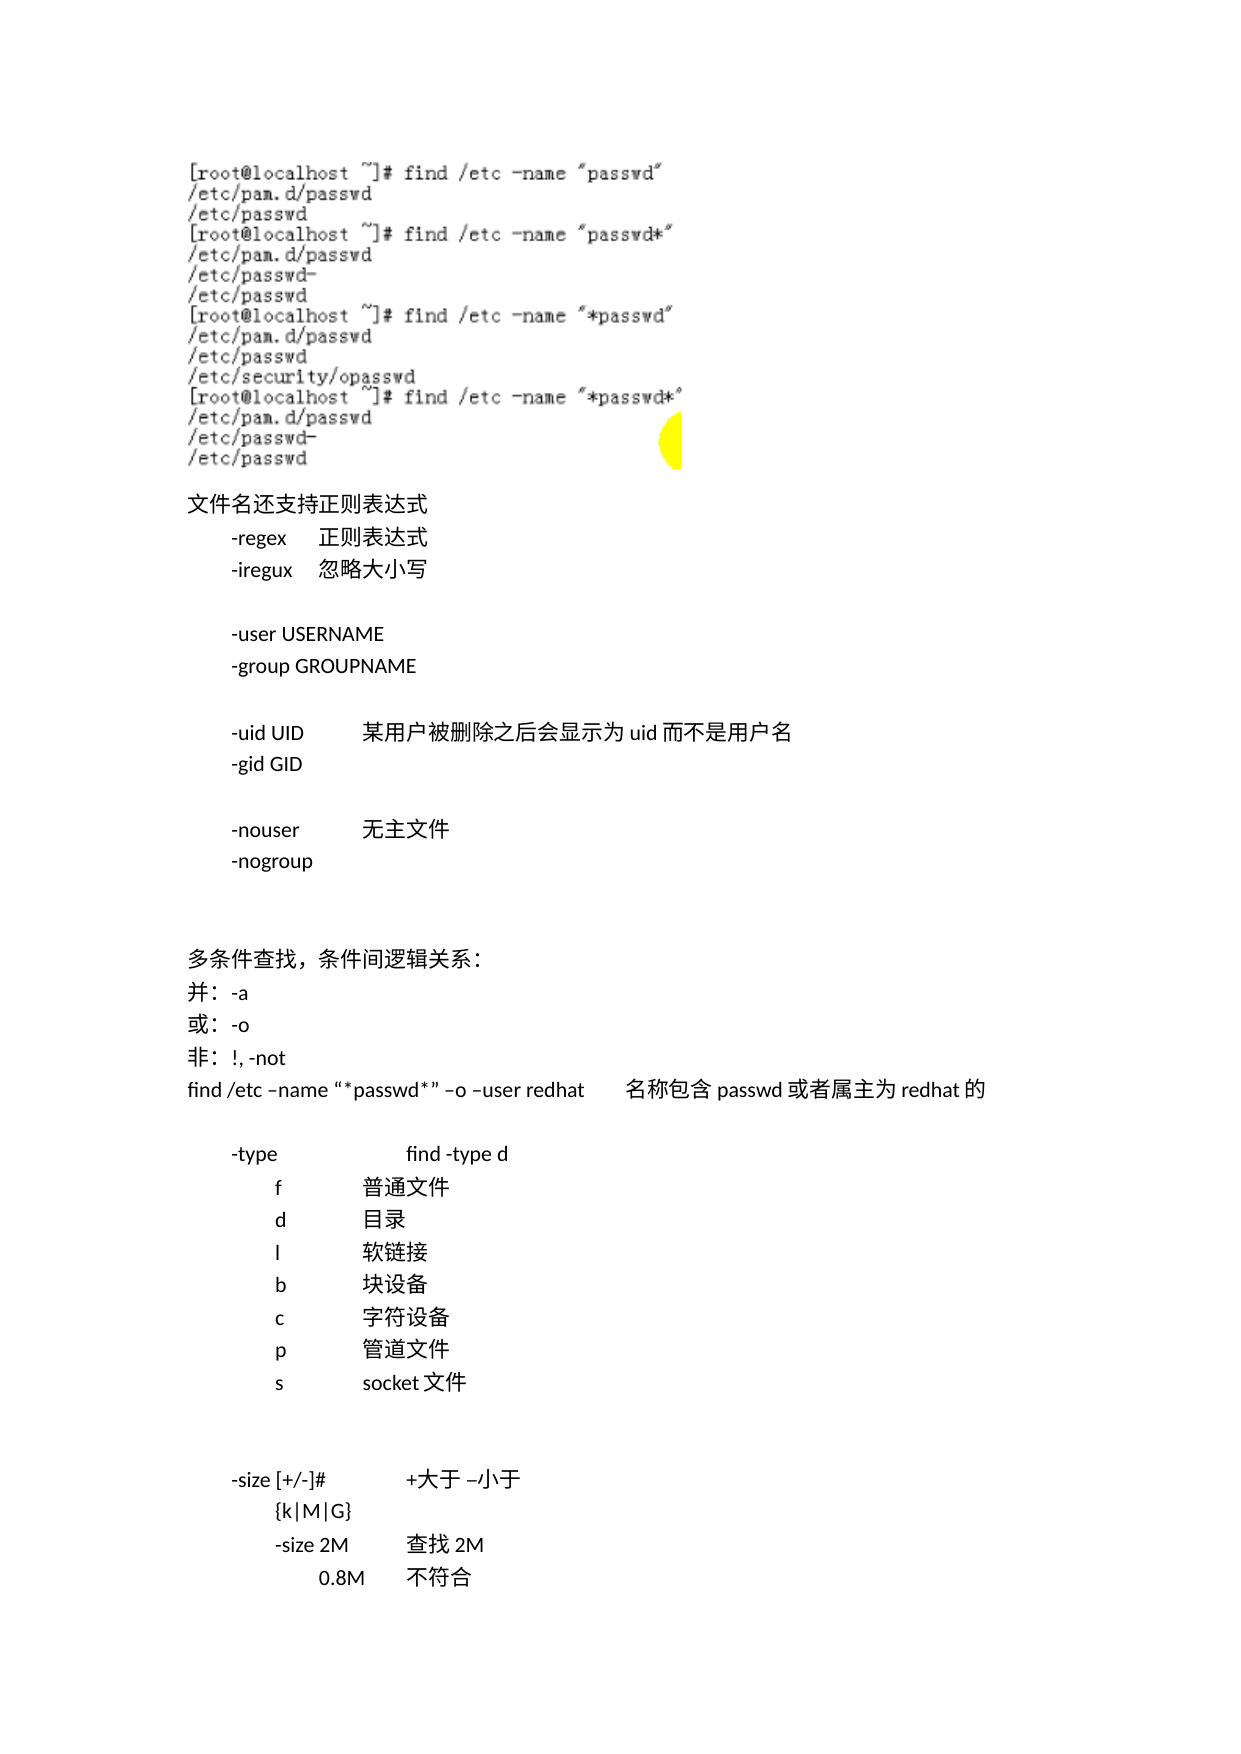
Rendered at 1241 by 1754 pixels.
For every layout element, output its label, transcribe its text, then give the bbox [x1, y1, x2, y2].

text -nogroup [187, 844, 1053, 877]
text l 软链接 [187, 1234, 1053, 1267]
text 或：-o [187, 1007, 1053, 1039]
text -user USERNAME [187, 617, 1053, 649]
text -nouser 无主文件 [187, 812, 1053, 844]
text -size [+/-]# +大于 –小于 [187, 1462, 1053, 1494]
text -group GROUPNAME [187, 649, 1053, 682]
text 0.8M 不符合 [187, 1559, 1053, 1592]
text find /etc –name “*passwd*” –o –user redhat 名称包含passwd或者属主为redhat的 [187, 1072, 1053, 1104]
picture [187, 162, 682, 469]
text -iregux 忽略大小写 [187, 552, 1053, 584]
text -size 2M 查找2M [187, 1527, 1053, 1559]
text -type find -type d [187, 1137, 1053, 1169]
text 并：-a [187, 974, 1053, 1007]
text {k|M|G} [187, 1494, 1053, 1527]
text f 普通文件 [187, 1169, 1053, 1202]
text 非：!, -not [187, 1039, 1053, 1072]
text -uid UID 某用户被删除之后会显示为uid而不是用户名 [187, 714, 1053, 747]
text b 块设备 [187, 1267, 1053, 1299]
text -regex 正则表达式 [187, 519, 1053, 552]
text -gid GID [187, 747, 1053, 779]
text 多条件查找，条件间逻辑关系： [187, 942, 1053, 974]
text p 管道文件 [187, 1332, 1053, 1364]
text d 目录 [187, 1202, 1053, 1234]
text 文件名还支持正则表达式 [187, 487, 1053, 519]
text c 字符设备 [187, 1299, 1053, 1332]
text s socket文件 [187, 1364, 1053, 1397]
